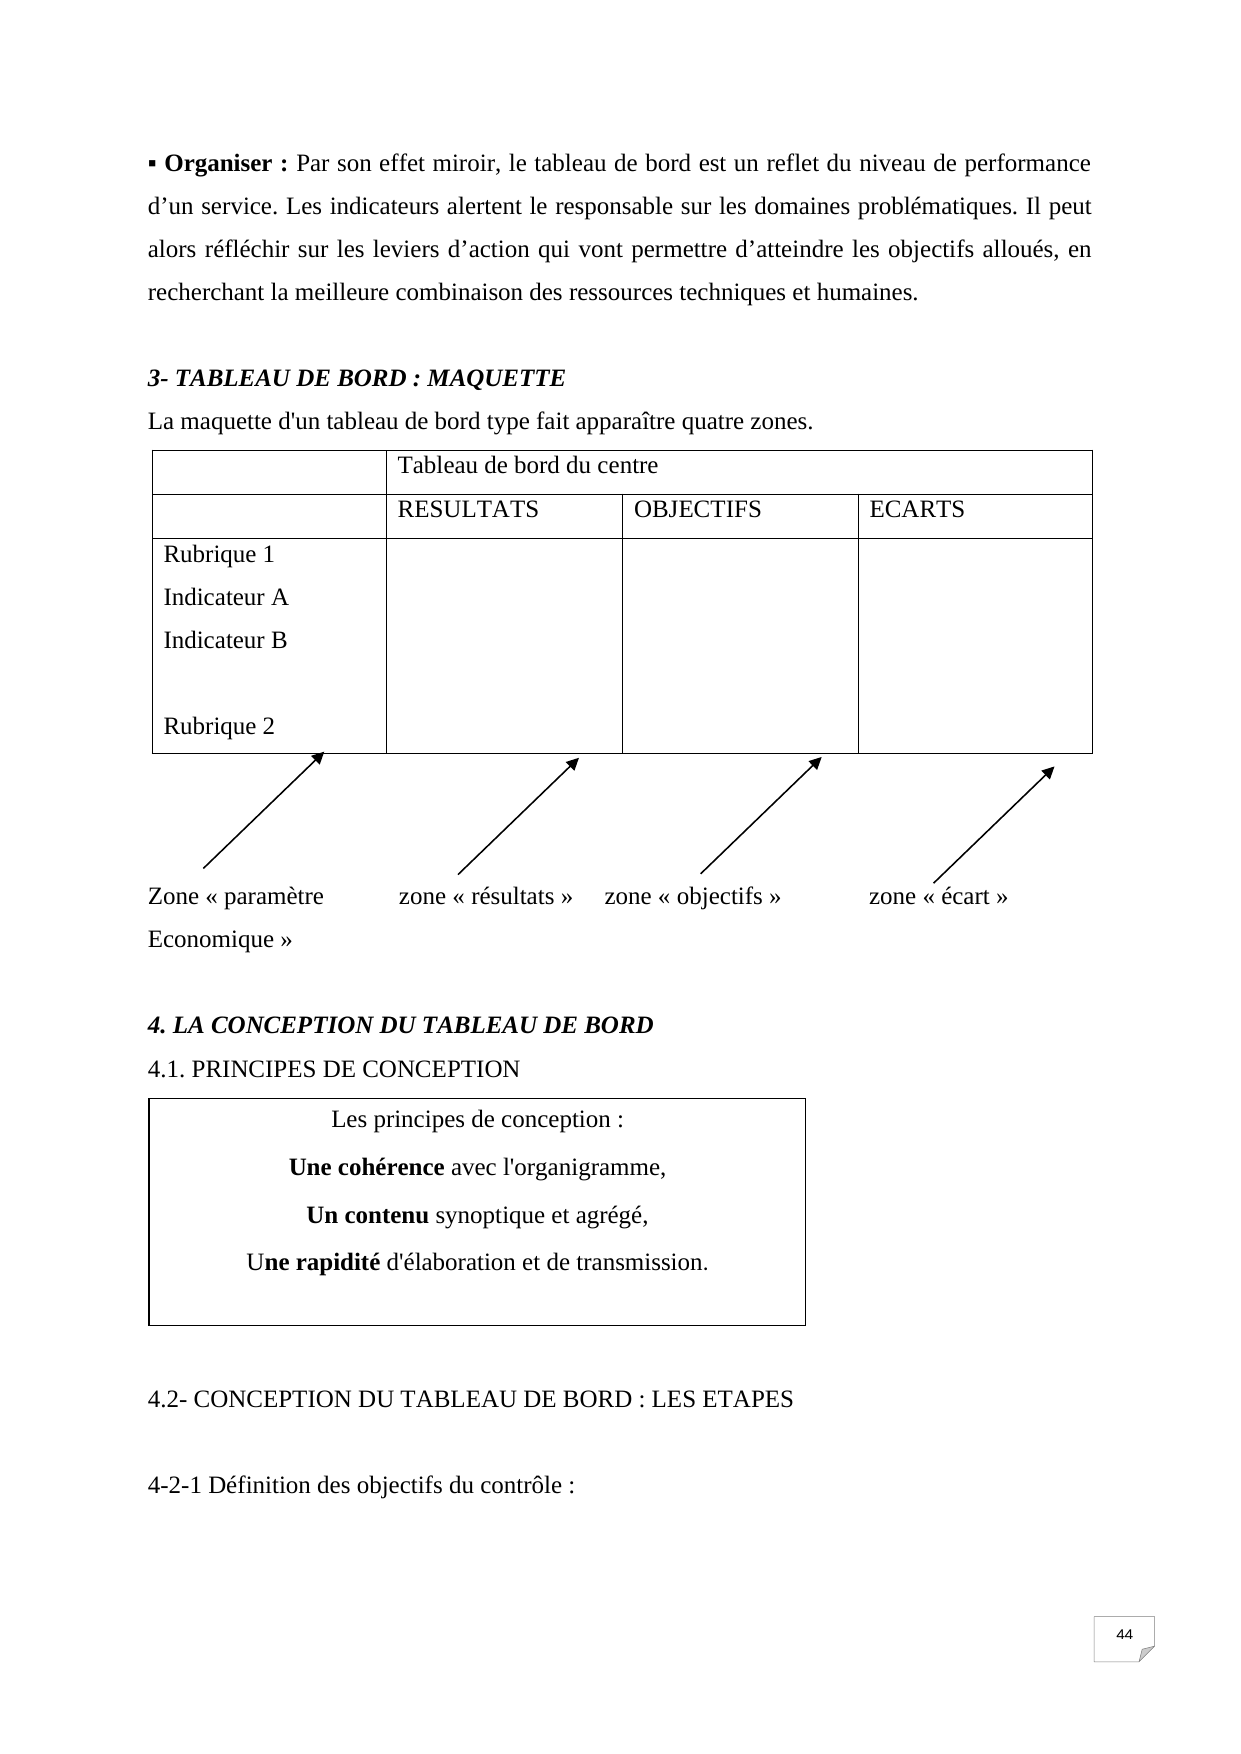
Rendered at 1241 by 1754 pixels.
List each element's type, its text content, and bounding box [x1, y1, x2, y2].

table_cell [859, 539, 1092, 753]
table_header Tableau de bord du centre [387, 451, 1092, 493]
text 4-2-1 Définition des objectifs du contrôle : [148, 1470, 1093, 1499]
table_header [153, 451, 386, 493]
text 4.2- CONCEPTION DU TABLEAU DE BORD : LES ETAPES [148, 1384, 1093, 1412]
text ▪ Organiser : Par son effet miroir, le tableau de bord est un reflet du niveau de performance d’un service. Les indicateurs alertent le responsable sur les domaines problématiques. Il peut alors réfléchir sur les leviers d’action qui vont permettre d’atteindre les objectifs alloués, en recherchant la meilleure combinaison des ressources techniques et humaines. [148, 148, 1093, 306]
table_cell [623, 539, 858, 753]
table_cell ECARTS [859, 495, 1092, 538]
table_cell OBJECTIFS [623, 495, 858, 538]
text Zone « paramètre zone « résultats » zone « objectifs » zone « écart » [148, 881, 1093, 910]
table_cell [153, 495, 386, 538]
table_cell RESULTATS [387, 495, 622, 538]
text 4.1. PRINCIPES DE CONCEPTION [148, 1054, 1093, 1082]
text 4. LA CONCEPTION DU TABLEAU DE BORD [148, 1011, 1093, 1039]
text 3- TABLEAU DE BORD : MAQUETTE [148, 363, 1093, 392]
table_cell [387, 539, 622, 753]
text Economique » [148, 924, 1093, 953]
table_cell Rubrique 1 Indicateur A Indicateur B Rubrique 2 [153, 539, 386, 753]
text La maquette d'un tableau de bord type fait apparaître quatre zones. [148, 406, 1093, 435]
